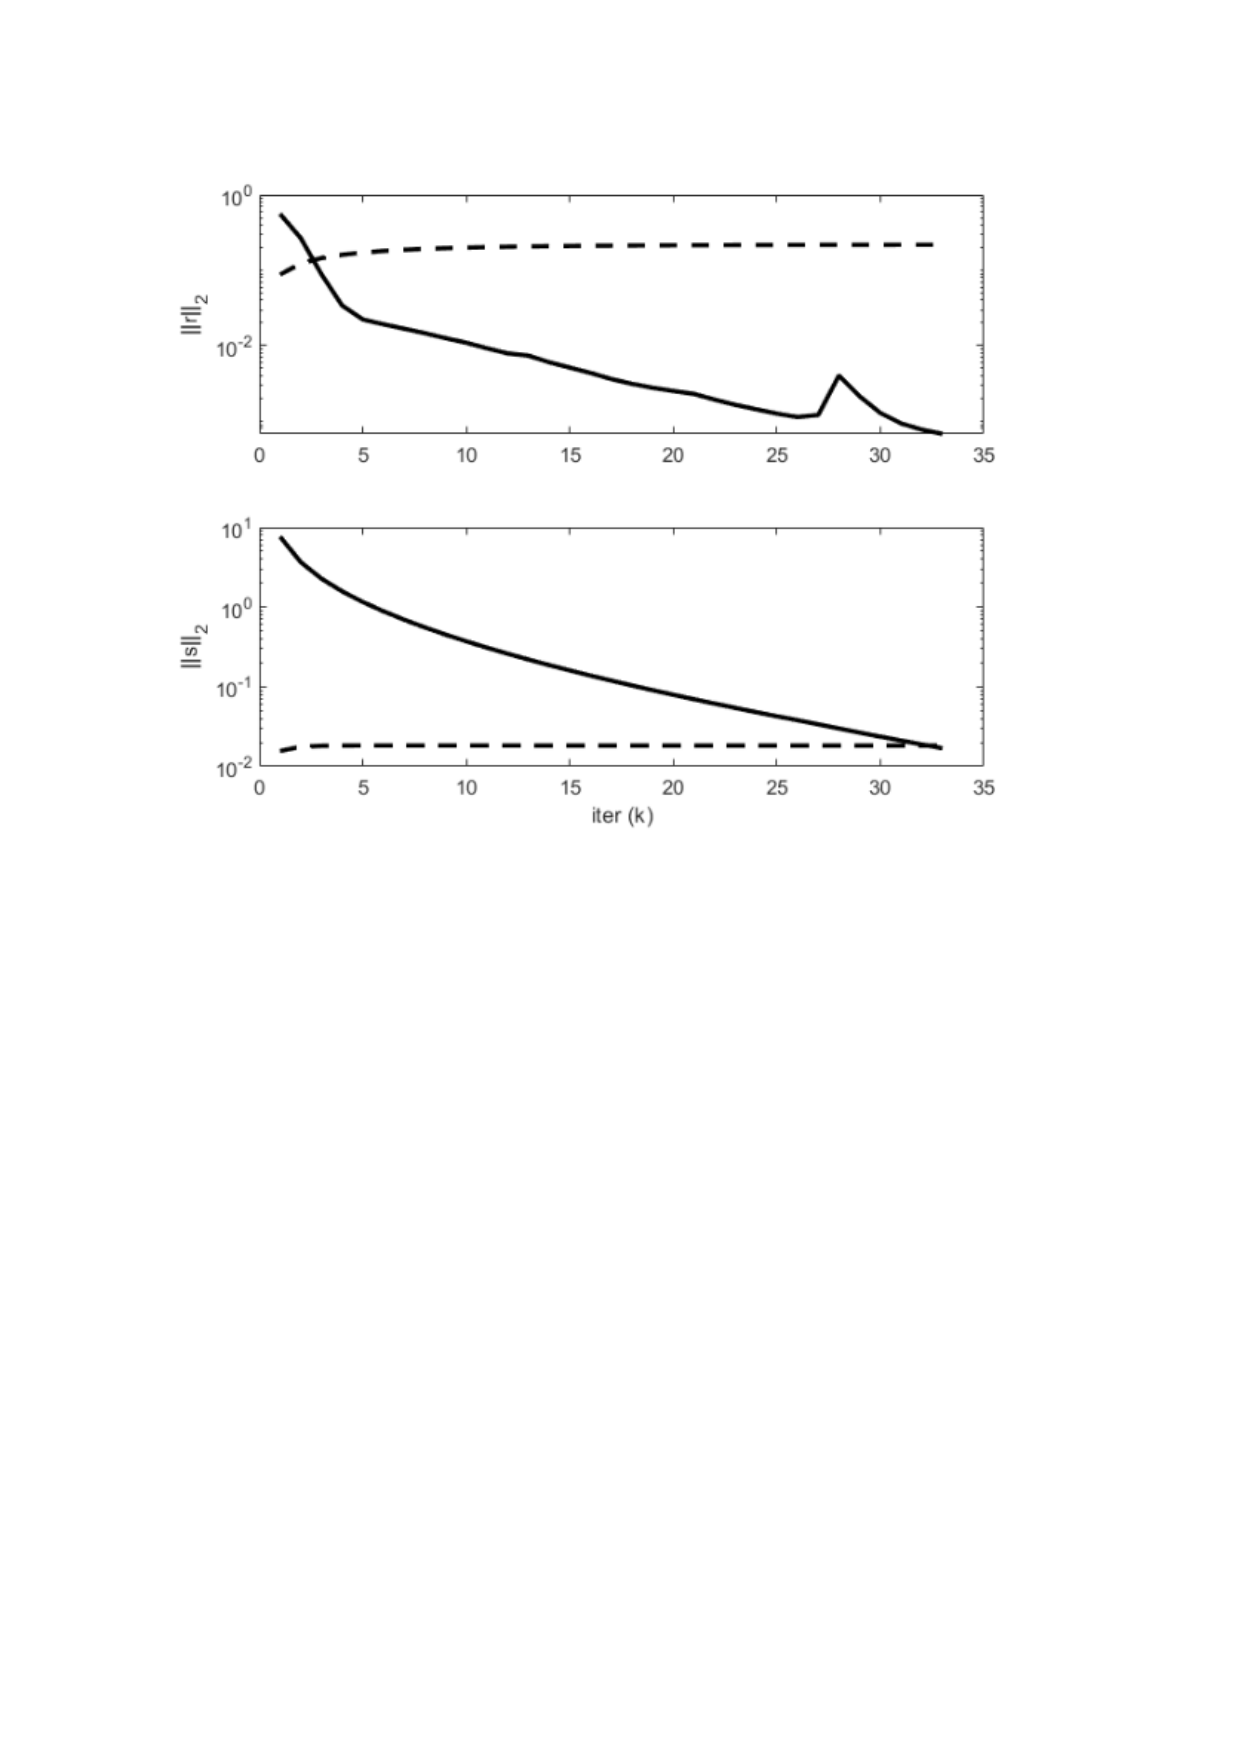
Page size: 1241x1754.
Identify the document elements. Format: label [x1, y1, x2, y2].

picture [150, 150, 1044, 850]
